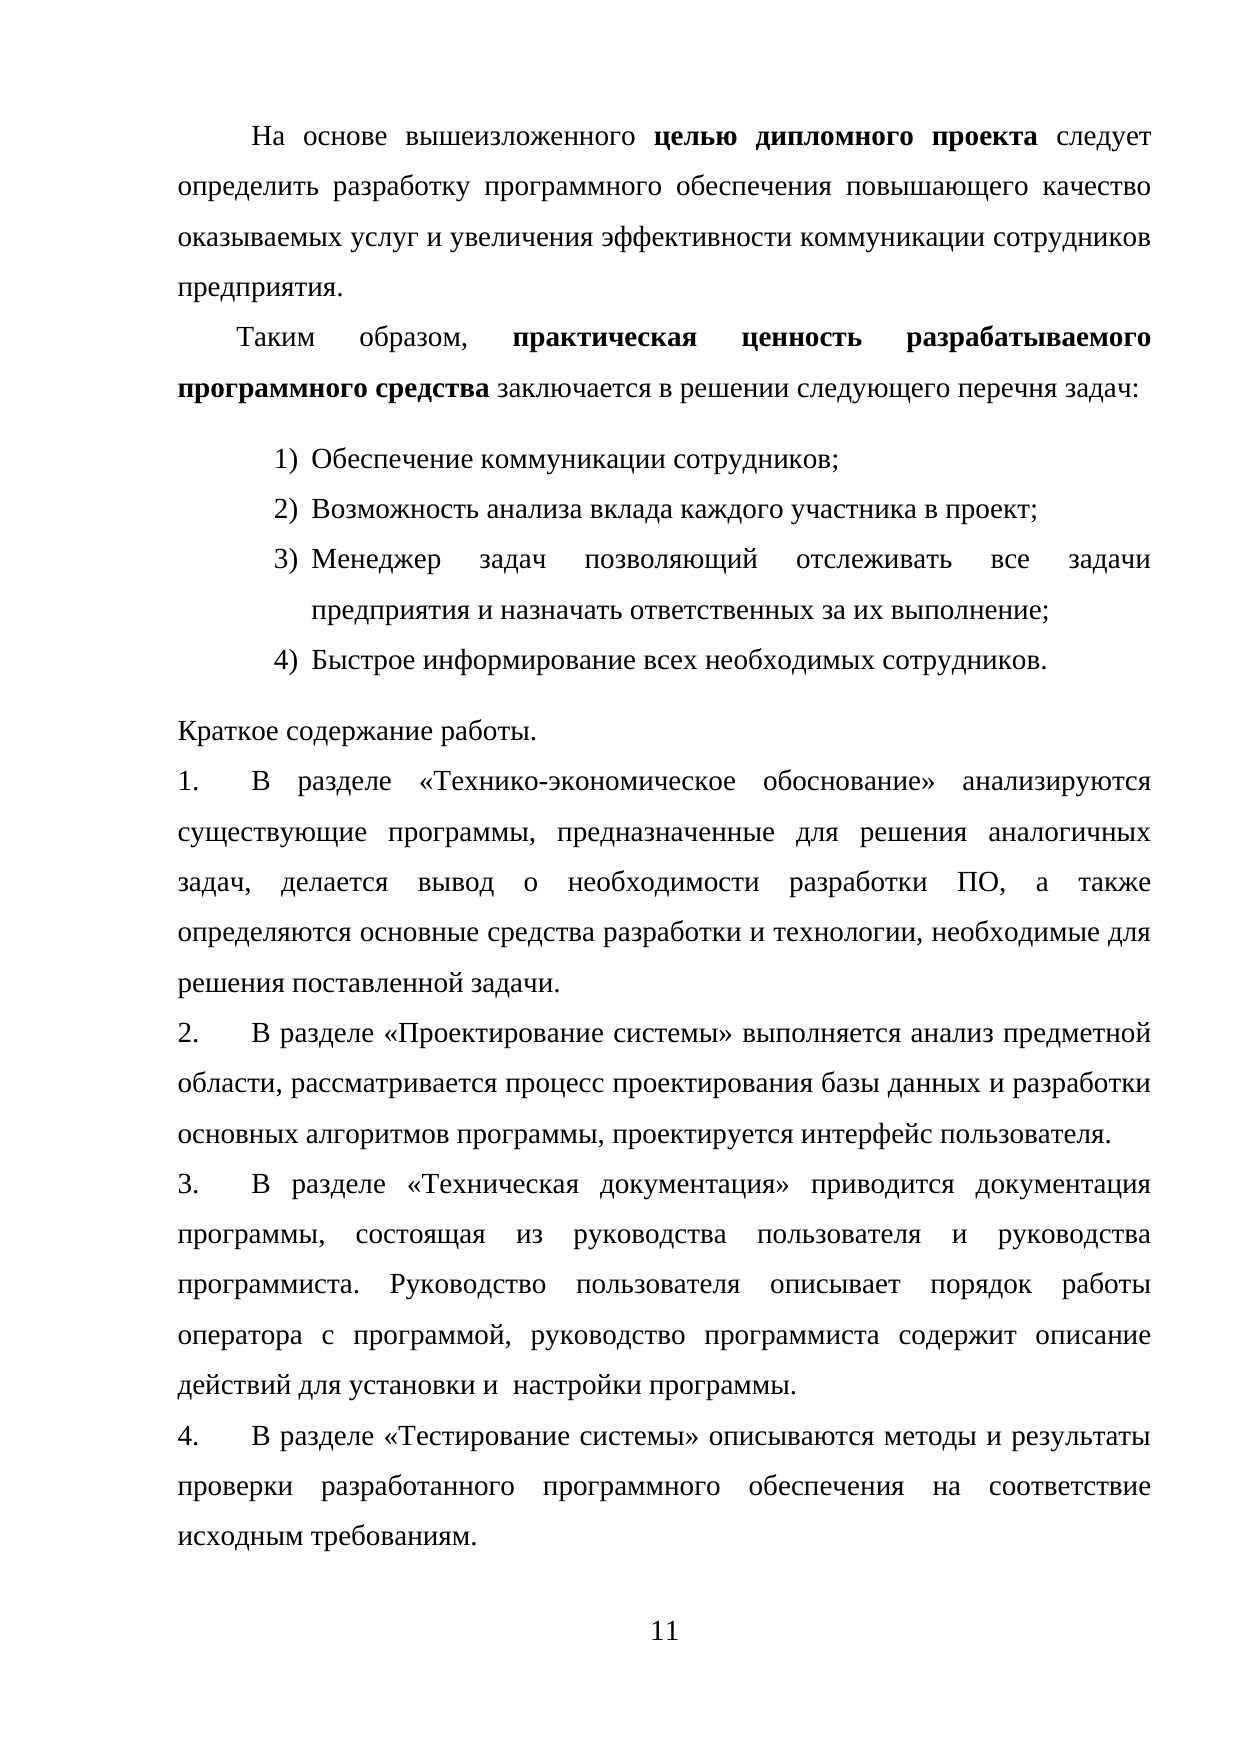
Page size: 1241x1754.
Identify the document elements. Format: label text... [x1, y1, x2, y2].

text 4. В разделе «Тестирование системы» описываются методы и результаты проверки разработанного программного обеспечения на соответствие исходным требованиям. [177, 1418, 1152, 1552]
list Возможность анализа вклада каждого участника в проект; [274, 491, 1152, 525]
list Менеджер задач позволяющий отслеживать все задачи предприятия и назначать ответственных за их выполнение; [274, 541, 1152, 625]
text 1. В разделе «Технико-экономическое обоснование» анализируются существующие программы, предназначенные для решения аналогичных задач, делается вывод о необходимости разработки ПО, а также определяются основные средства разработки и технологии, необходимые для решения поставленной задачи. [177, 763, 1152, 998]
text 3. В разделе «Техническая документация» приводится документация программы, состоящая из руководства пользователя и руководства программиста. Руководство пользователя описывает порядок работы оператора с программой, руководство программиста содержит описание действий для установки и настройки программы. [177, 1166, 1152, 1401]
list Обеспечение коммуникации сотрудников; [274, 441, 1152, 474]
text На основе вышеизложенного целью дипломного проекта следует определить разработку программного обеспечения повышающего качество оказываемых услуг и увеличения эффективности коммуникации сотрудников предприятия. [177, 118, 1152, 303]
text 2. В разделе «Проектирование системы» выполняется анализ предметной области, рассматривается процесс проектирования базы данных и разработки основных алгоритмов программы, проектируется интерфейс пользователя. [177, 1015, 1152, 1149]
list Быстрое информирование всех необходимых сотрудников. [274, 642, 1152, 676]
text Краткое содержание работы. [177, 713, 1152, 747]
text Таким образом, практическая ценность разрабатываемого программного средства заключается в решении следующего перечня задач: [177, 319, 1152, 403]
